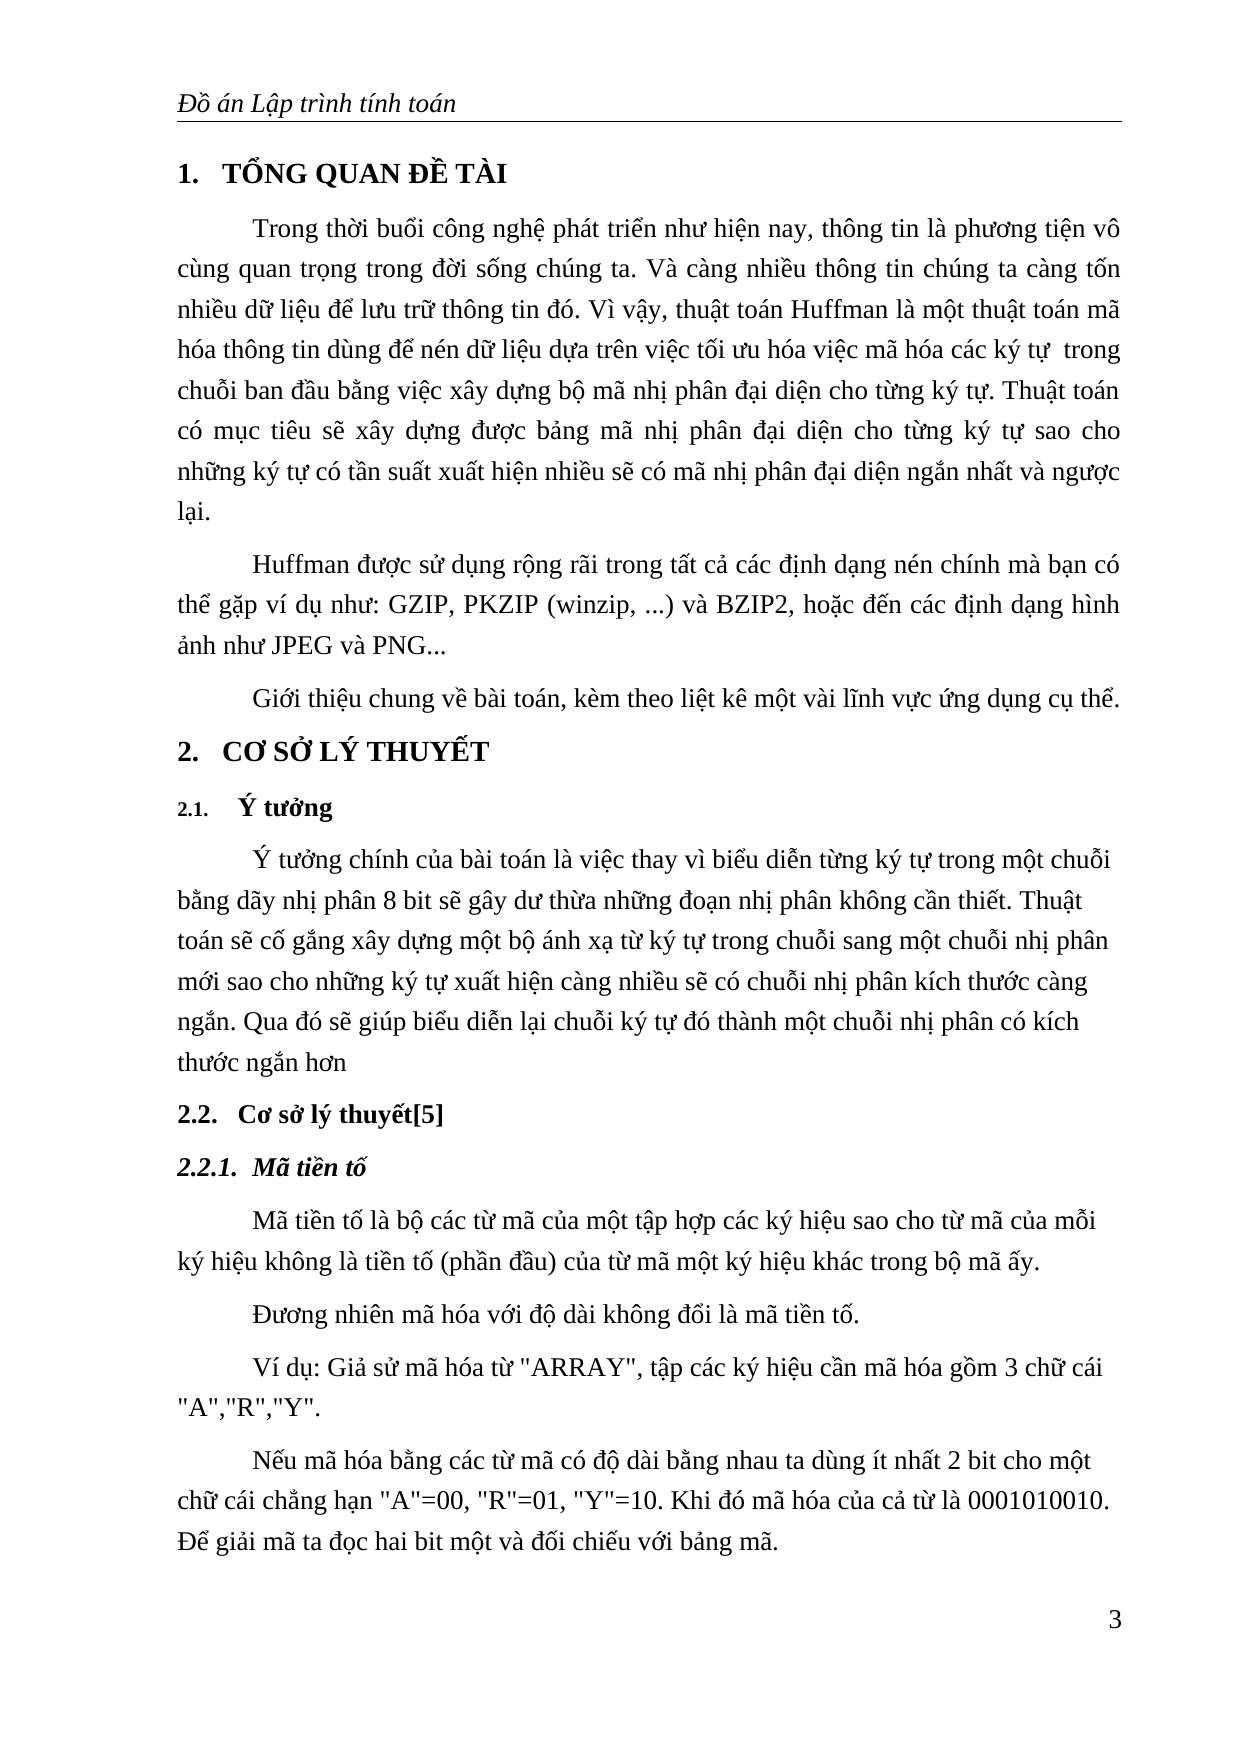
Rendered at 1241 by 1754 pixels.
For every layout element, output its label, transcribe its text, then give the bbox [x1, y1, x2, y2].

subtitle Mã tiền tố [177, 1151, 1122, 1183]
subtitle CƠ SỞ LÝ THUYẾT [177, 734, 1122, 768]
subtitle Cơ sở lý thuyết[5] [177, 1098, 1122, 1130]
text Huffman được sử dụng rộng rãi trong tất cả các định dạng nén chính mà bạn có thể gặp ví dụ như: GZIP, PKZIP (winzip, ...) và BZIP2, hoặc đến các định dạng hình ảnh như JPEG và PNG... [177, 548, 1122, 660]
text Nếu mã hóa bằng các từ mã có độ dài bằng nhau ta dùng ít nhất 2 bit cho một chữ cái chẳng hạn "A"=00, "R"=01, "Y"=10. Khi đó mã hóa của cả từ là 0001010010. Để giải mã ta đọc hai bit một và đối chiếu với bảng mã. [177, 1444, 1122, 1556]
subtitle TỔNG QUAN ĐỀ TÀI [177, 156, 1122, 189]
text Ý tưởng chính của bài toán là việc thay vì biểu diễn từng ký tự trong một chuỗi bằng dãy nhị phân 8 bit sẽ gây dư thừa những đoạn nhị phân không cần thiết. Thuật toán sẽ cố gắng xây dựng một bộ ánh xạ từ ký tự trong chuỗi sang một chuỗi nhị phân mới sao cho những ký tự xuất hiện càng nhiều sẽ có chuỗi nhị phân kích thước càng ngắn. Qua đó sẽ giúp biểu diễn lại chuỗi ký tự đó thành một chuỗi nhị phân có kích thước ngắn hơn [177, 843, 1122, 1077]
subtitle Ý tưởng [177, 791, 1122, 822]
text Trong thời buổi công nghệ phát triển như hiện nay, thông tin là phương tiện vô cùng quan trọng trong đời sống chúng ta. Và càng nhiều thông tin chúng ta càng tốn nhiều dữ liệu để lưu trữ thông tin đó. Vì vậy, thuật toán Huffman là một thuật toán mã hóa thông tin dùng để nén dữ liệu dựa trên việc tối ưu hóa việc mã hóa các ký tự trong chuỗi ban đầu bằng việc xây dựng bộ mã nhị phân đại diện cho từng ký tự. Thuật toán có mục tiêu sẽ xây dựng được bảng mã nhị phân đại diện cho từng ký tự sao cho những ký tự có tần suất xuất hiện nhiều sẽ có mã nhị phân đại diện ngắn nhất và ngược lại. [177, 212, 1122, 526]
text Giới thiệu chung về bài toán, kèm theo liệt kê một vài lĩnh vực ứng dụng cụ thể. [177, 682, 1122, 713]
text Mã tiền tố là bộ các từ mã của một tập hợp các ký hiệu sao cho từ mã của mỗi ký hiệu không là tiền tố (phần đầu) của từ mã một ký hiệu khác trong bộ mã ấy. [177, 1204, 1122, 1276]
text Đương nhiên mã hóa với độ dài không đổi là mã tiền tố. [177, 1298, 1122, 1329]
text Ví dụ: Giả sử mã hóa từ "ARRAY", tập các ký hiệu cần mã hóa gồm 3 chữ cái "A","R","Y". [177, 1351, 1122, 1422]
